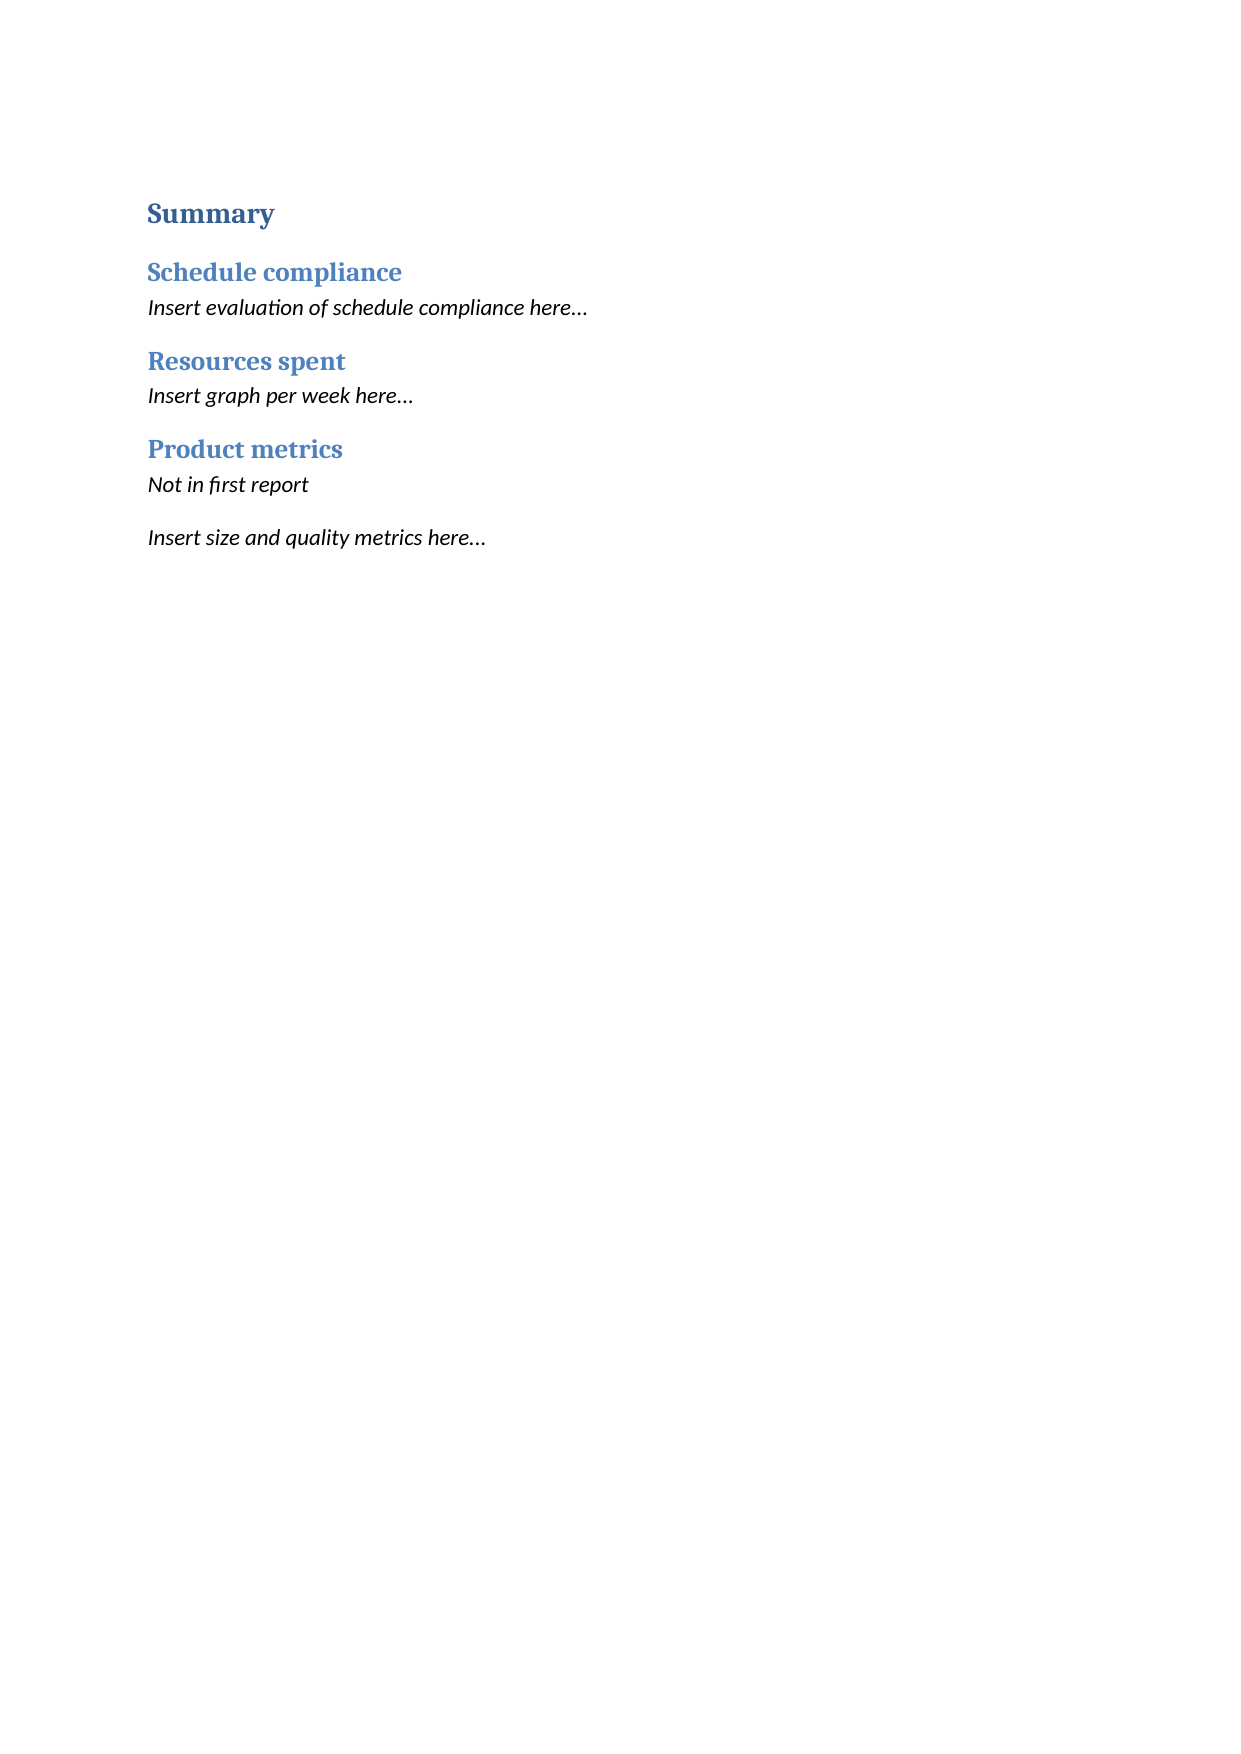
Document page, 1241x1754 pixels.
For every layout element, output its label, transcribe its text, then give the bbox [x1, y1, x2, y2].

text Insert evaluation of schedule compliance here... [148, 293, 1093, 321]
text Insert graph per week here... [148, 381, 1093, 409]
subtitle Product metrics [148, 434, 1093, 466]
text Insert size and quality metrics here... [148, 523, 1093, 551]
text Not in first report [148, 470, 1093, 498]
subtitle Summary [148, 198, 1093, 231]
subtitle Schedule compliance [148, 257, 1093, 288]
subtitle Resources spent [148, 346, 1093, 377]
